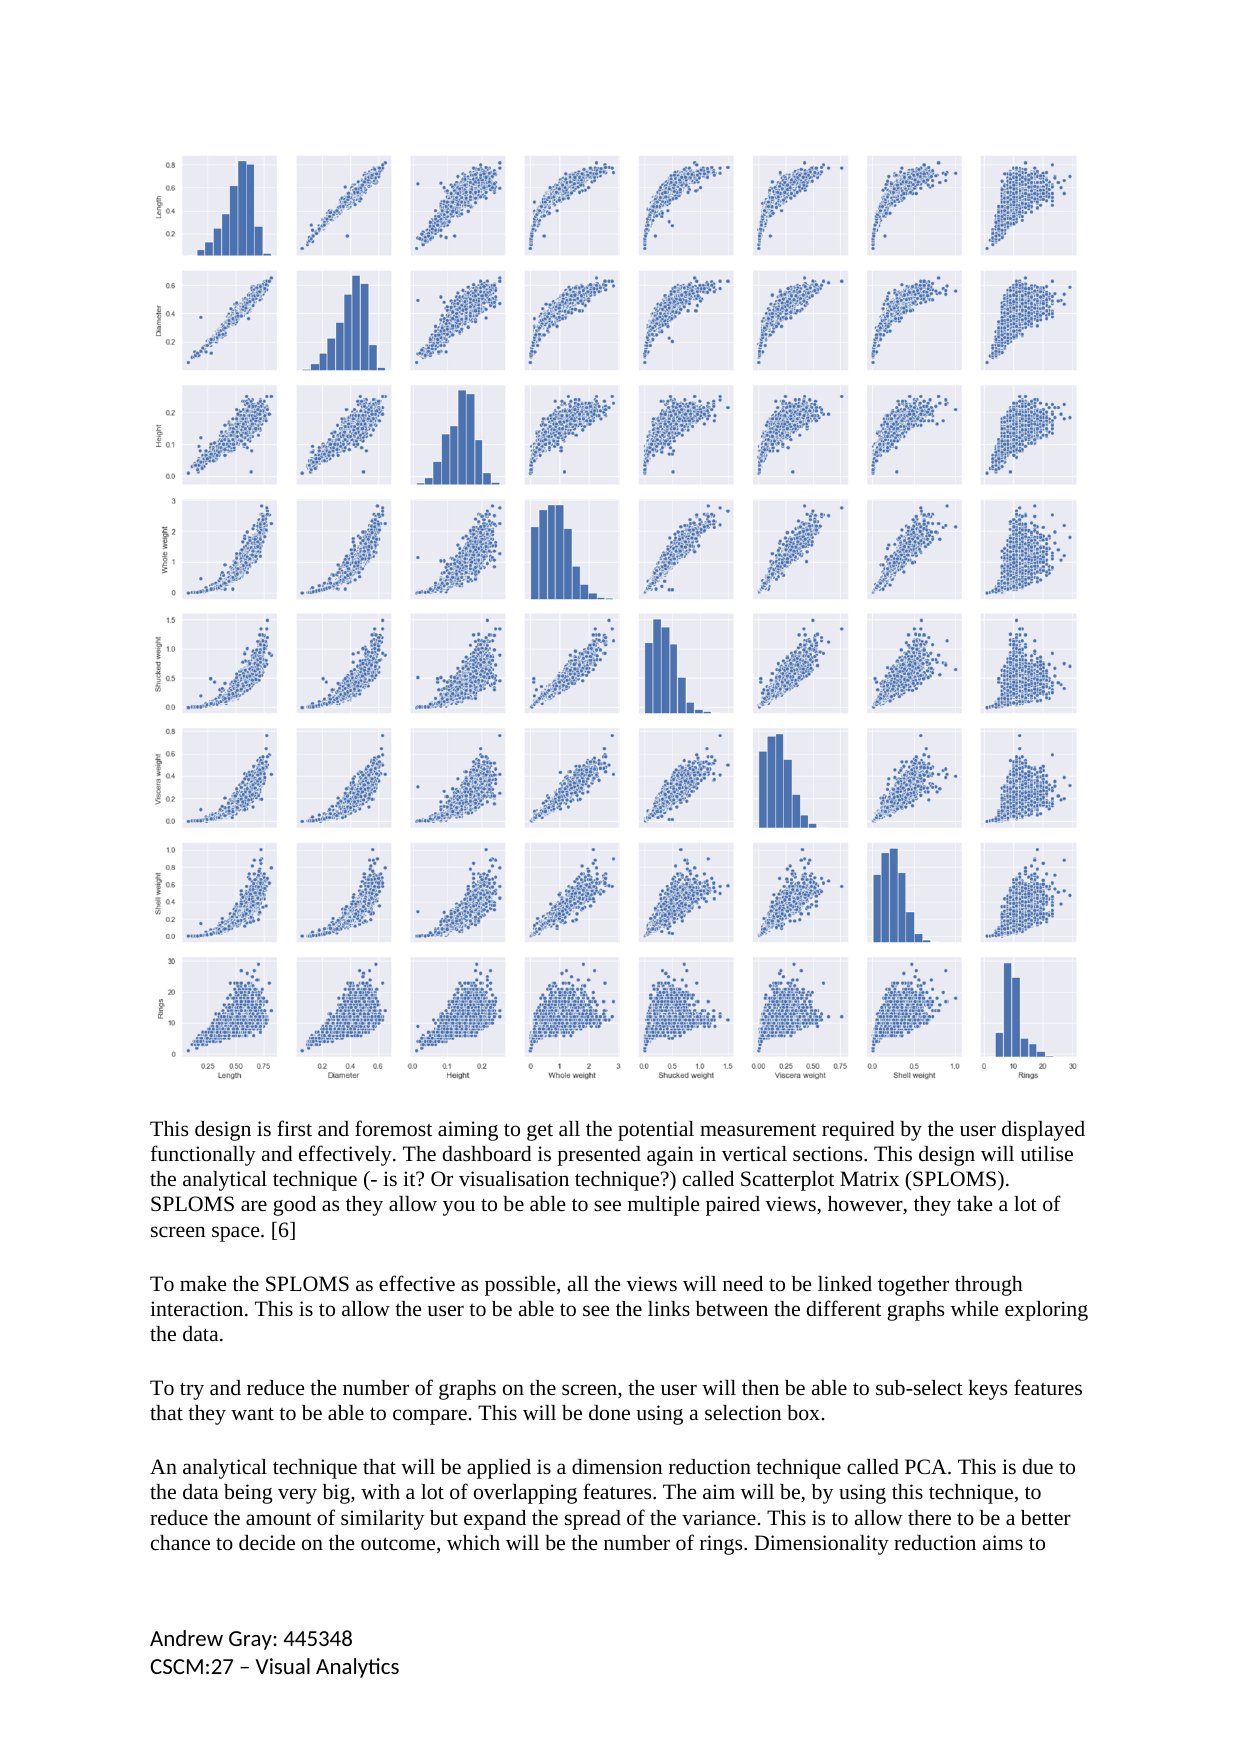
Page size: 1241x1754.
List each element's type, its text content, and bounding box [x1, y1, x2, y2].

picture [150, 150, 1090, 1091]
text This design is first and foremost aiming to get all the potential measurement required by the user displayed functionally and effectively. The dashboard is presented again in vertical sections. This design will utilise the analytical technique (- is it? Or visualisation technique?) called Scatterplot Matrix (SPLOMS). SPLOMS are good as they allow you to be able to see multiple paired views, however, they take a lot of screen space. [6] [150, 1116, 1090, 1242]
text To make the SPLOMS as effective as possible, all the views will need to be linked together through interaction. This is to allow the user to be able to see the links between the different graphs while exploring the data. [150, 1271, 1090, 1346]
text To try and reduce the number of graphs on the screen, the user will then be able to sub-select keys features that they want to be able to compare. This will be done using a selection box. [150, 1375, 1090, 1425]
